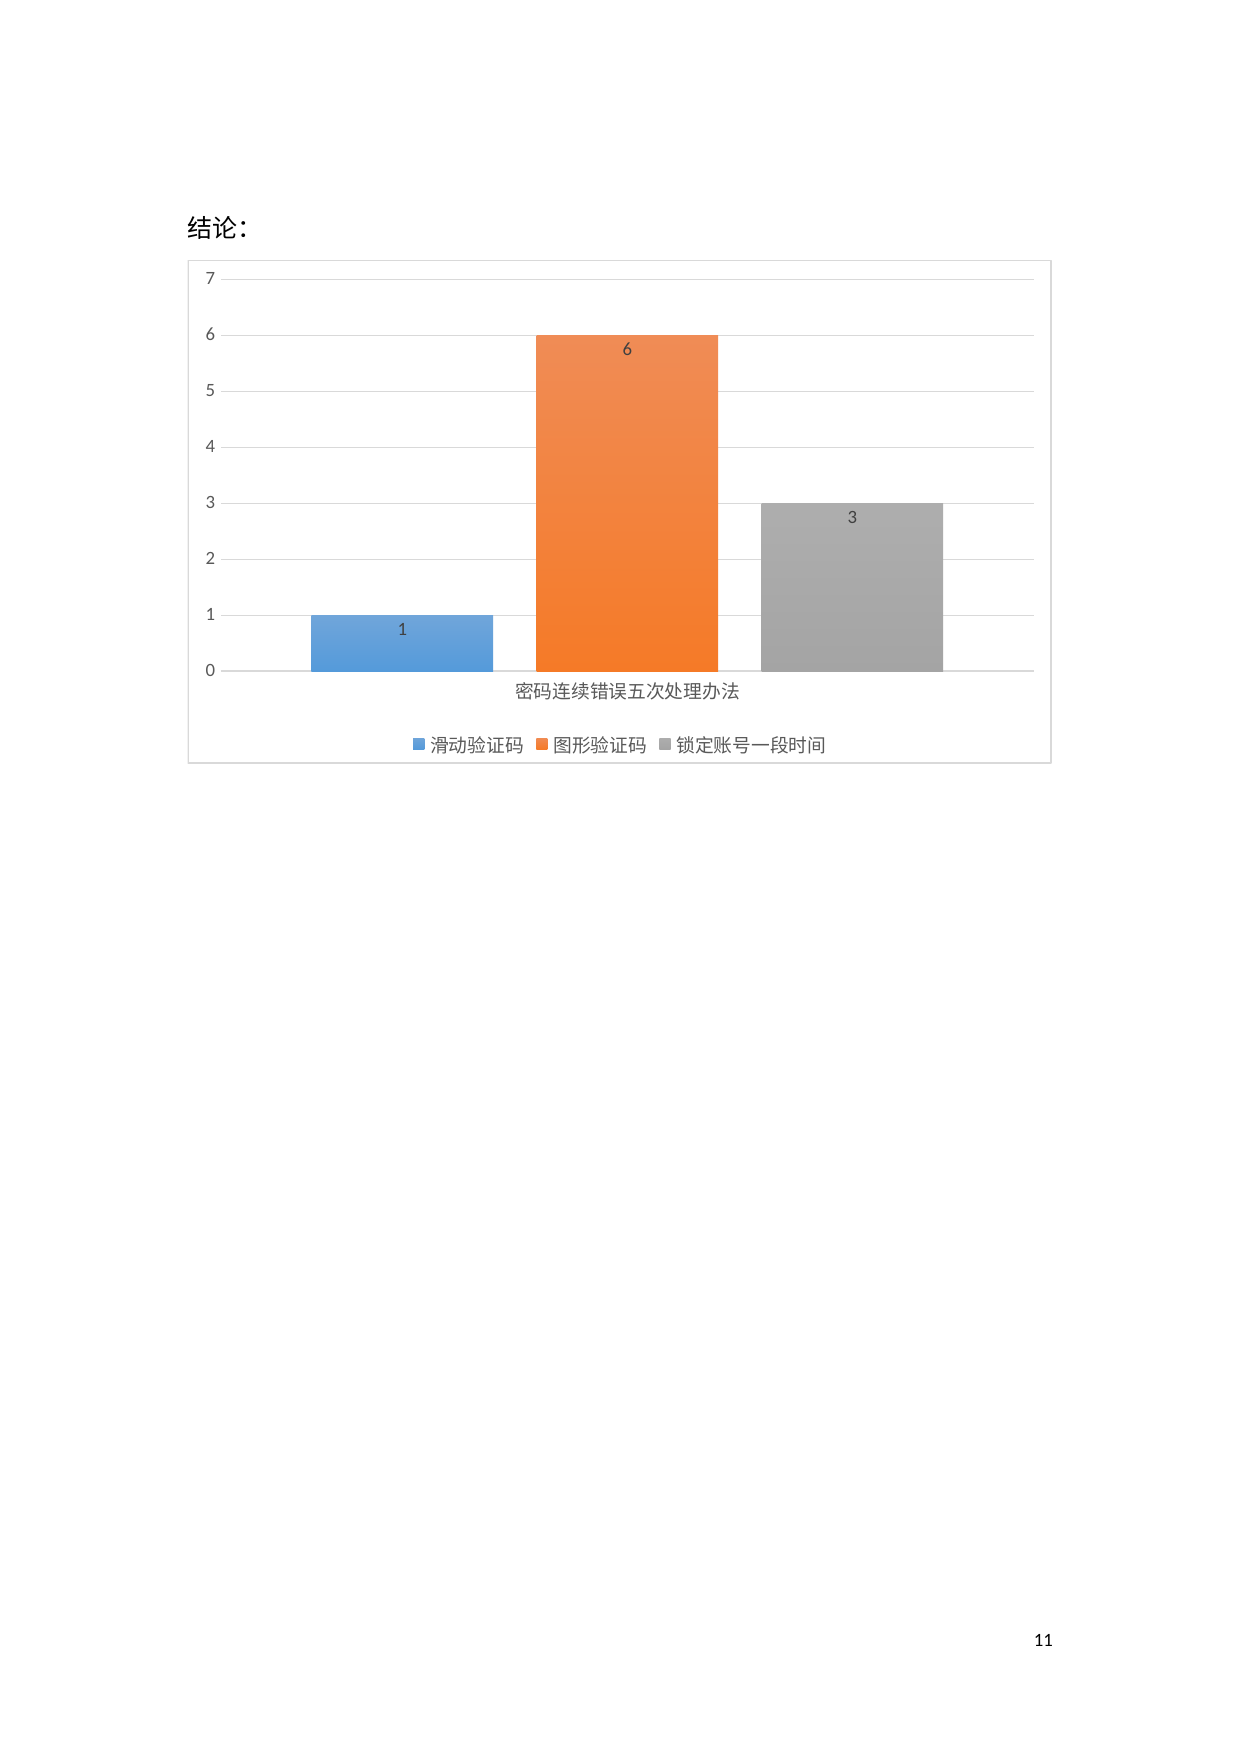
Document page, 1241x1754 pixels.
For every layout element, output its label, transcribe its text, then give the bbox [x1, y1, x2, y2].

text 结论： [187, 194, 1053, 779]
